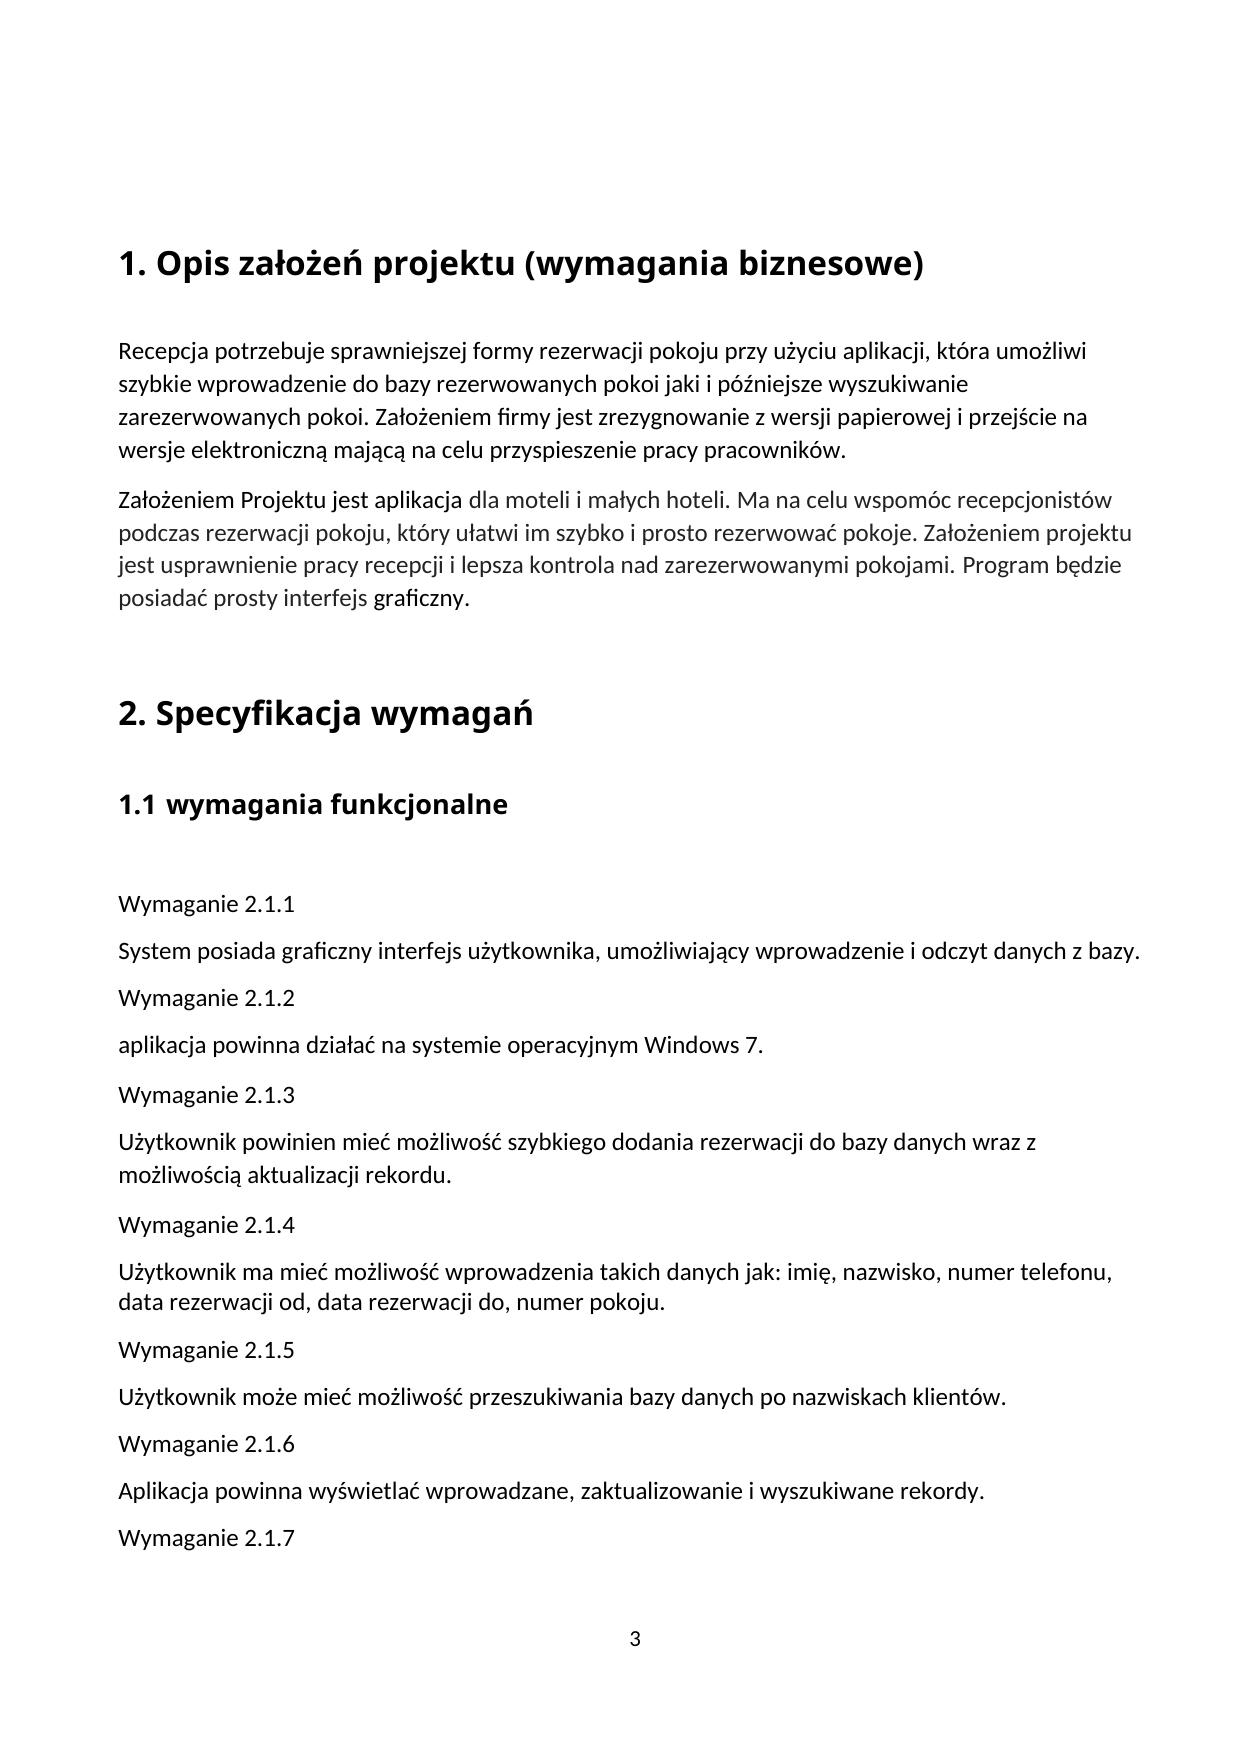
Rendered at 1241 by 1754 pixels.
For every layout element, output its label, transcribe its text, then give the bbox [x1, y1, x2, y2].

text System posiada graficzny interfejs użytkownika, umożliwiający wprowadzenie i odczyt danych z bazy. [118, 935, 1152, 966]
text Użytkownik może mieć możliwość przeszukiwania bazy danych po nazwiskach klientów. [118, 1381, 1152, 1411]
text Wymaganie 2.1.3 [118, 1079, 1152, 1110]
subtitle Opis założeń projektu (wymagania biznesowe) [118, 239, 1152, 285]
text Wymaganie 2.1.4 [118, 1209, 1152, 1239]
subtitle wymagania funkcjonalne [118, 786, 1152, 823]
text Założeniem Projektu jest aplikacja dla moteli i małych hoteli. Ma na celu wspomóc recepcjonistów podczas rezerwacji pokoju, który ułatwi im szybko i prosto rezerwować pokoje. Założeniem projektu jest usprawnienie pracy recepcji i lepsza kontrola nad zarezerwowanymi pokojami. Program będzie posiadać prosty interfejs graficzny. [118, 484, 1152, 613]
text Wymaganie 2.1.5 [118, 1334, 1152, 1364]
subtitle Specyfikacja wymagań [118, 690, 1152, 735]
text Recepcja potrzebuje sprawniejszej formy rezerwacji pokoju przy użyciu aplikacji, która umożliwi szybkie wprowadzenie do bazy rezerwowanych pokoi jaki i późniejsze wyszukiwanie zarezerwowanych pokoi. Założeniem firmy jest zrezygnowanie z wersji papierowej i przejście na wersje elektroniczną mającą na celu przyspieszenie pracy pracowników. [118, 335, 1152, 465]
text Wymaganie 2.1.2 [118, 982, 1152, 1013]
text Wymaganie 2.1.7 [118, 1522, 1152, 1553]
text aplikacja powinna działać na systemie operacyjnym Windows 7. [118, 1029, 1152, 1060]
text Wymaganie 2.1.6 [118, 1428, 1152, 1459]
text Wymaganie 2.1.1 [118, 888, 1152, 918]
text Użytkownik powinien mieć możliwość szybkiego dodania rezerwacji do bazy danych wraz z możliwością aktualizacji rekordu. [118, 1126, 1152, 1190]
text Użytkownik ma mieć możliwość wprowadzenia takich danych jak: imię, nazwisko, numer telefonu, data rezerwacji od, data rezerwacji do, numer pokoju. [118, 1256, 1152, 1317]
text Aplikacja powinna wyświetlać wprowadzane, zaktualizowanie i wyszukiwane rekordy. [118, 1475, 1152, 1506]
